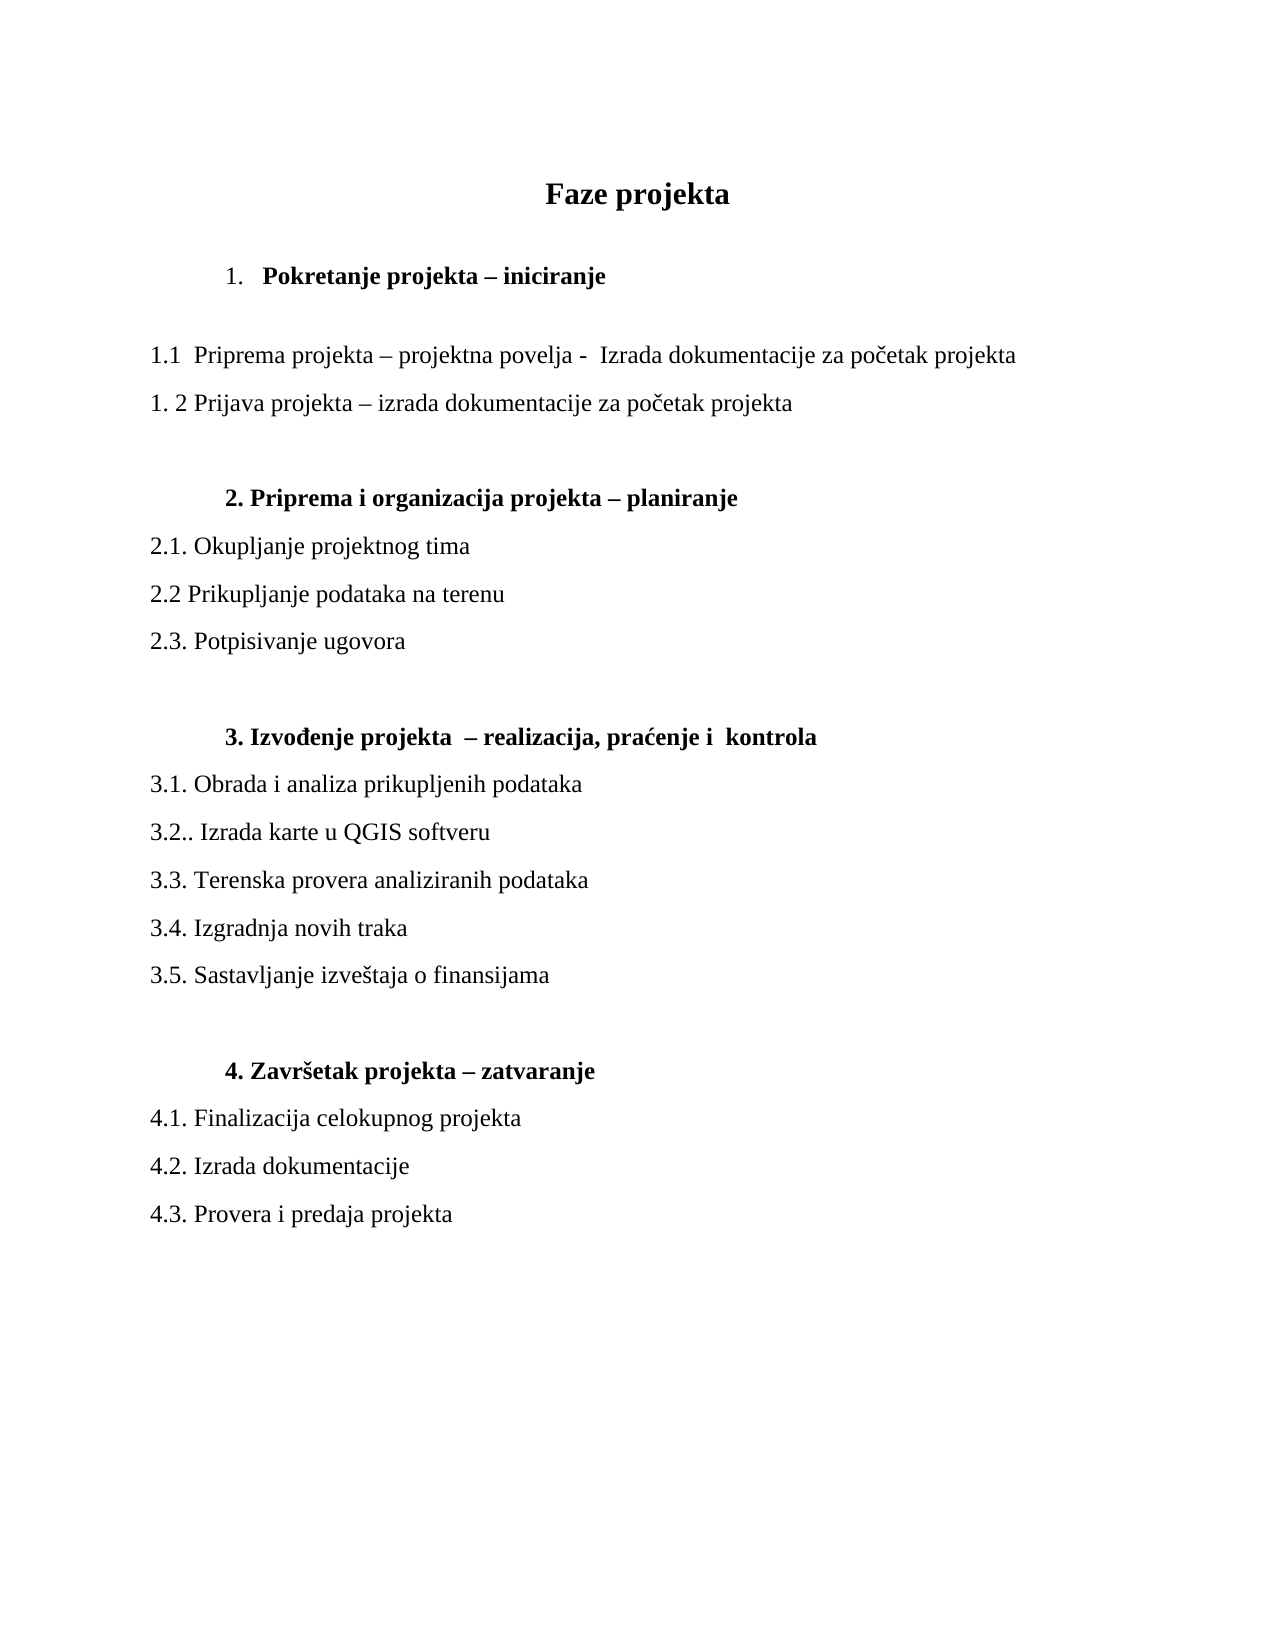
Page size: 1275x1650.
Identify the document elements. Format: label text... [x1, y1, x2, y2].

text 2.1. Okupljanje projektnog tima [150, 531, 1125, 560]
text 3. Izvođenje projekta – realizacija, praćenje i kontrola [150, 722, 1125, 751]
text 3.3. Terenska provera analiziranih podataka [150, 865, 1125, 894]
text 2. Priprema i organizacija projekta – planiranje [150, 483, 1125, 512]
text 1.1 Priprema projekta – projektna povelja - Izrada dokumentacije za početak projekta [150, 340, 1125, 369]
list Pokretanje projekta – iniciranje [225, 261, 1125, 290]
text 3.5. Sastavljanje izveštaja o finansijama [150, 960, 1125, 989]
text 3.1. Obrada i analiza prikupljenih podataka [150, 769, 1125, 798]
text 2.3. Potpisivanje ugovora [150, 626, 1125, 655]
text 4. Završetak projekta – zatvaranje [150, 1056, 1125, 1084]
text 2.2 Prikupljanje podataka na terenu [150, 579, 1125, 607]
text 4.3. Provera i predaja projekta [150, 1199, 1125, 1228]
text 3.4. Izgradnja novih traka [150, 913, 1125, 941]
subtitle Faze projekta [150, 175, 1125, 211]
text 4.2. Izrada dokumentacije [150, 1151, 1125, 1180]
text 3.2.. Izrada karte u QGIS softveru [150, 817, 1125, 846]
text 1. 2 Prijava projekta – izrada dokumentacije za početak projekta [150, 388, 1125, 417]
text 4.1. Finalizacija celokupnog projekta [150, 1103, 1125, 1132]
